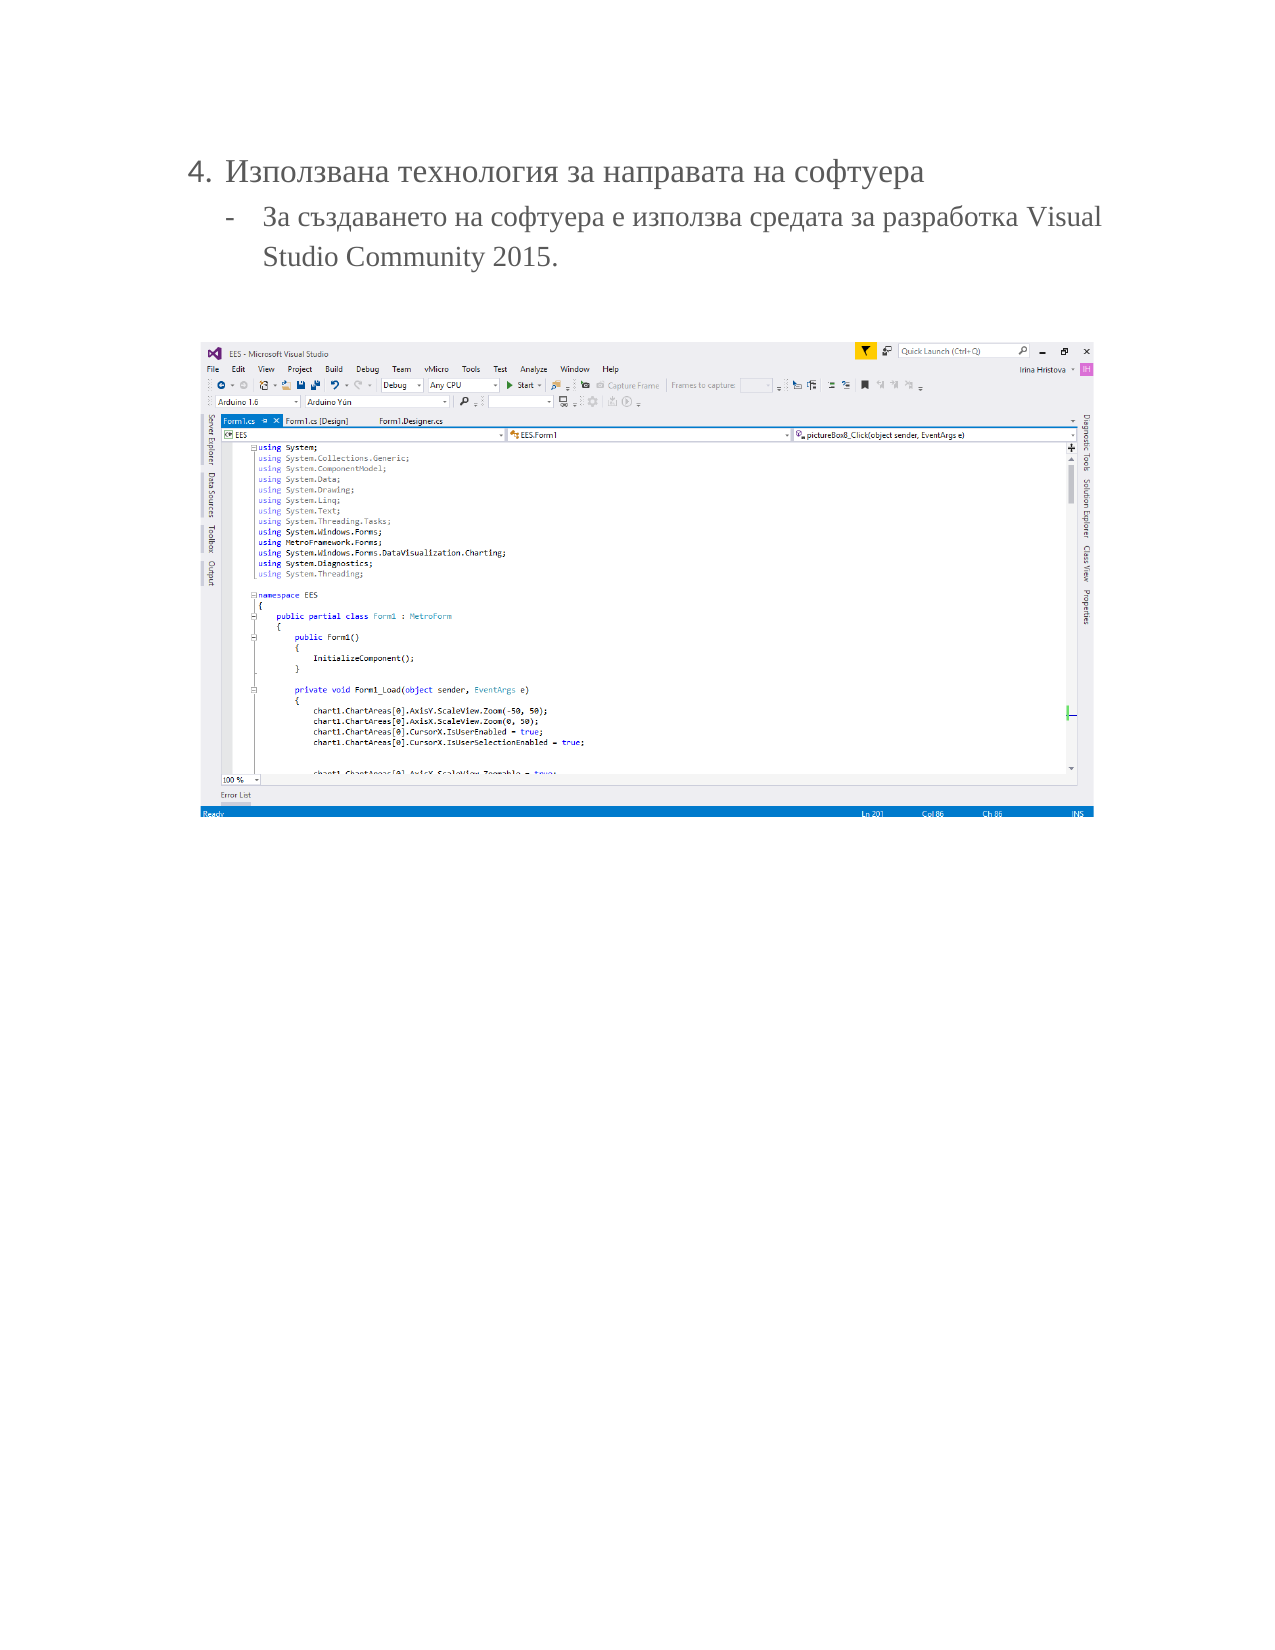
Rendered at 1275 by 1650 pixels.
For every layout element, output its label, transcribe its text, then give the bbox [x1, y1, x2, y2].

list За създаването на софтуера е използва средата за разработка Visual Studio Community 2015. [225, 199, 1125, 273]
picture [200, 342, 1094, 817]
list Използвана технология за направата на софтуера [187, 150, 1125, 191]
